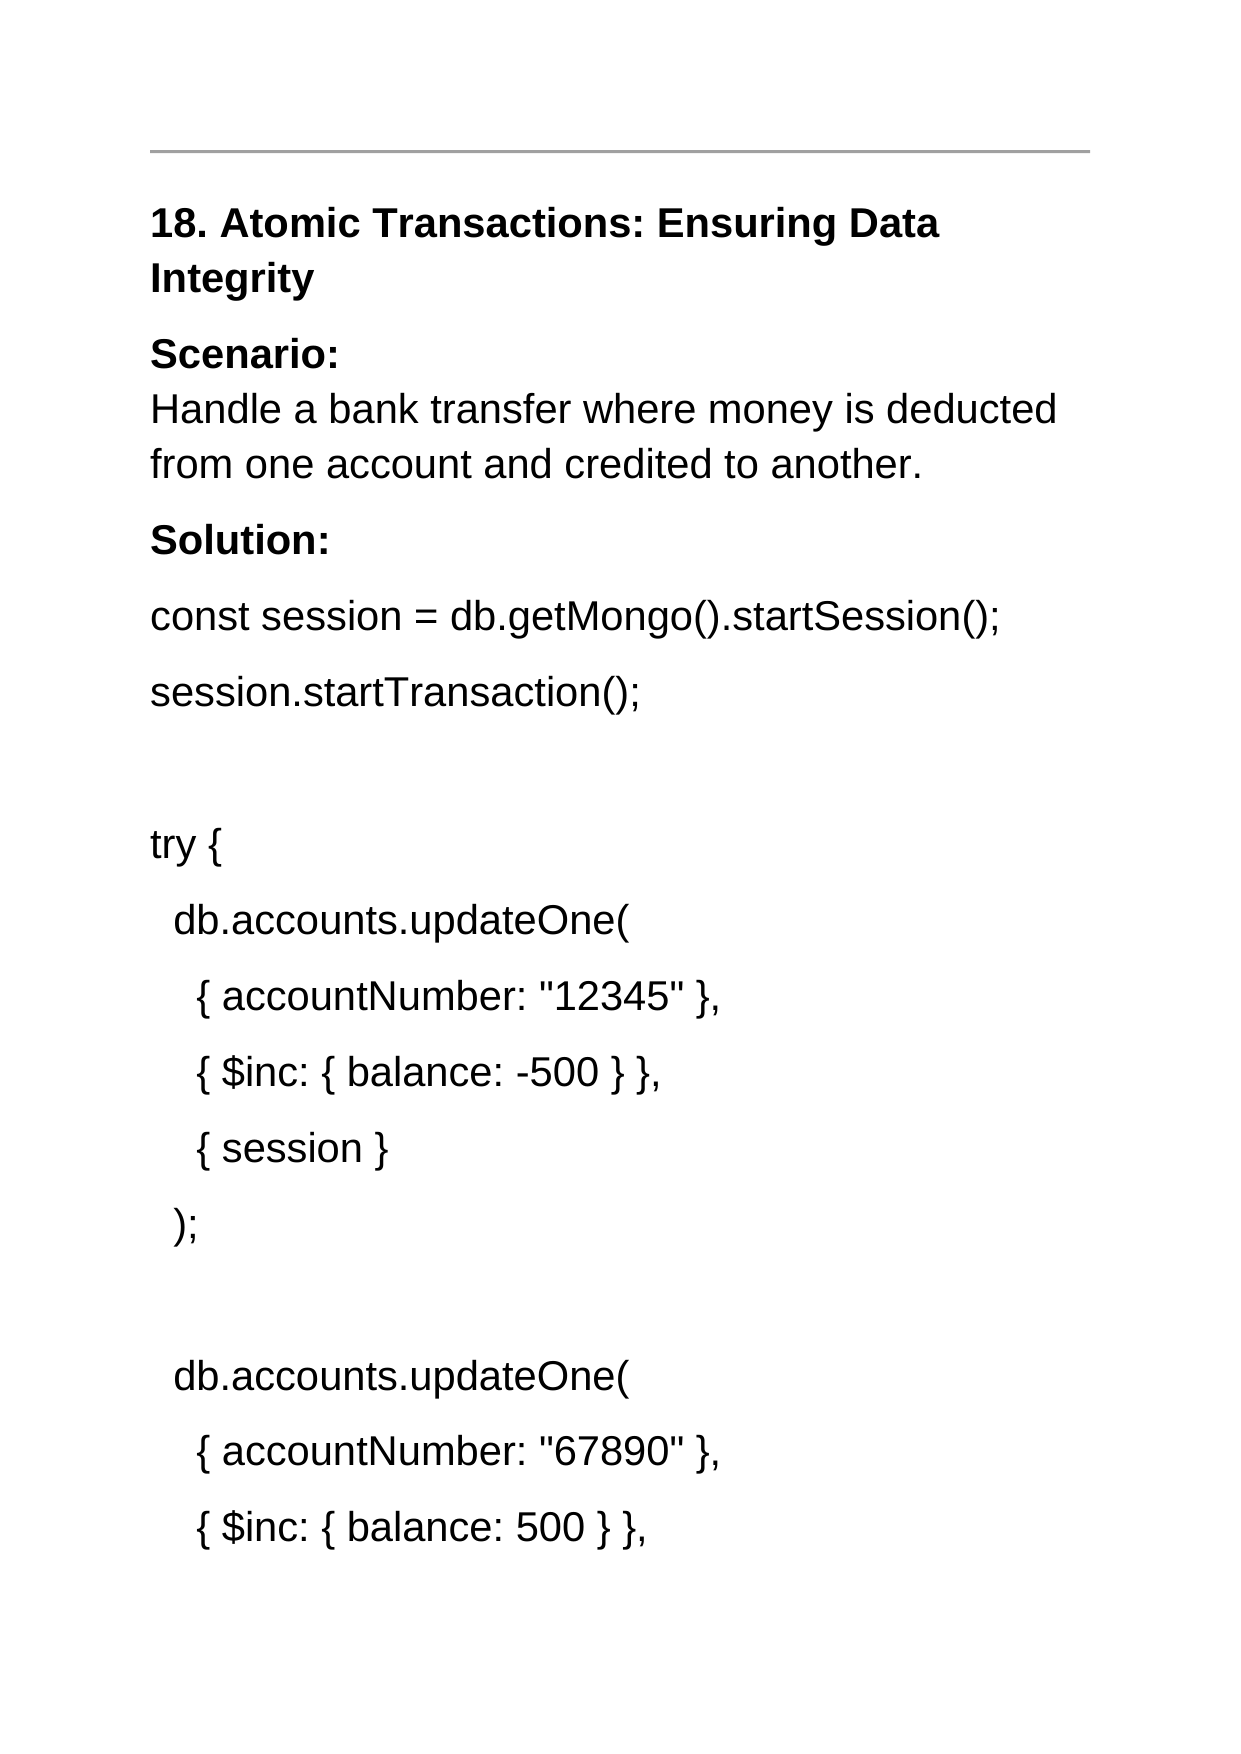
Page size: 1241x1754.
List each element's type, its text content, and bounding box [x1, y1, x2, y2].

text try { [150, 819, 1090, 867]
text { $inc: { balance: 500 } }, [150, 1503, 1090, 1551]
text Solution: [150, 516, 1090, 563]
text { session } [150, 1123, 1090, 1171]
text 18. Atomic Transactions: Ensuring Data Integrity [150, 198, 1090, 301]
text { accountNumber: "12345" }, [150, 971, 1090, 1019]
text Scenario: Handle a bank transfer where money is deducted from one account and credited to another. [150, 329, 1090, 487]
text { $inc: { balance: -500 } }, [150, 1047, 1090, 1095]
text const session = db.getMongo().startSession(); [150, 591, 1090, 639]
text ); [150, 1199, 1090, 1247]
text db.accounts.updateOne( [150, 1351, 1090, 1399]
text session.startTransaction(); [150, 667, 1090, 715]
text { accountNumber: "67890" }, [150, 1427, 1090, 1475]
text db.accounts.updateOne( [150, 895, 1090, 943]
